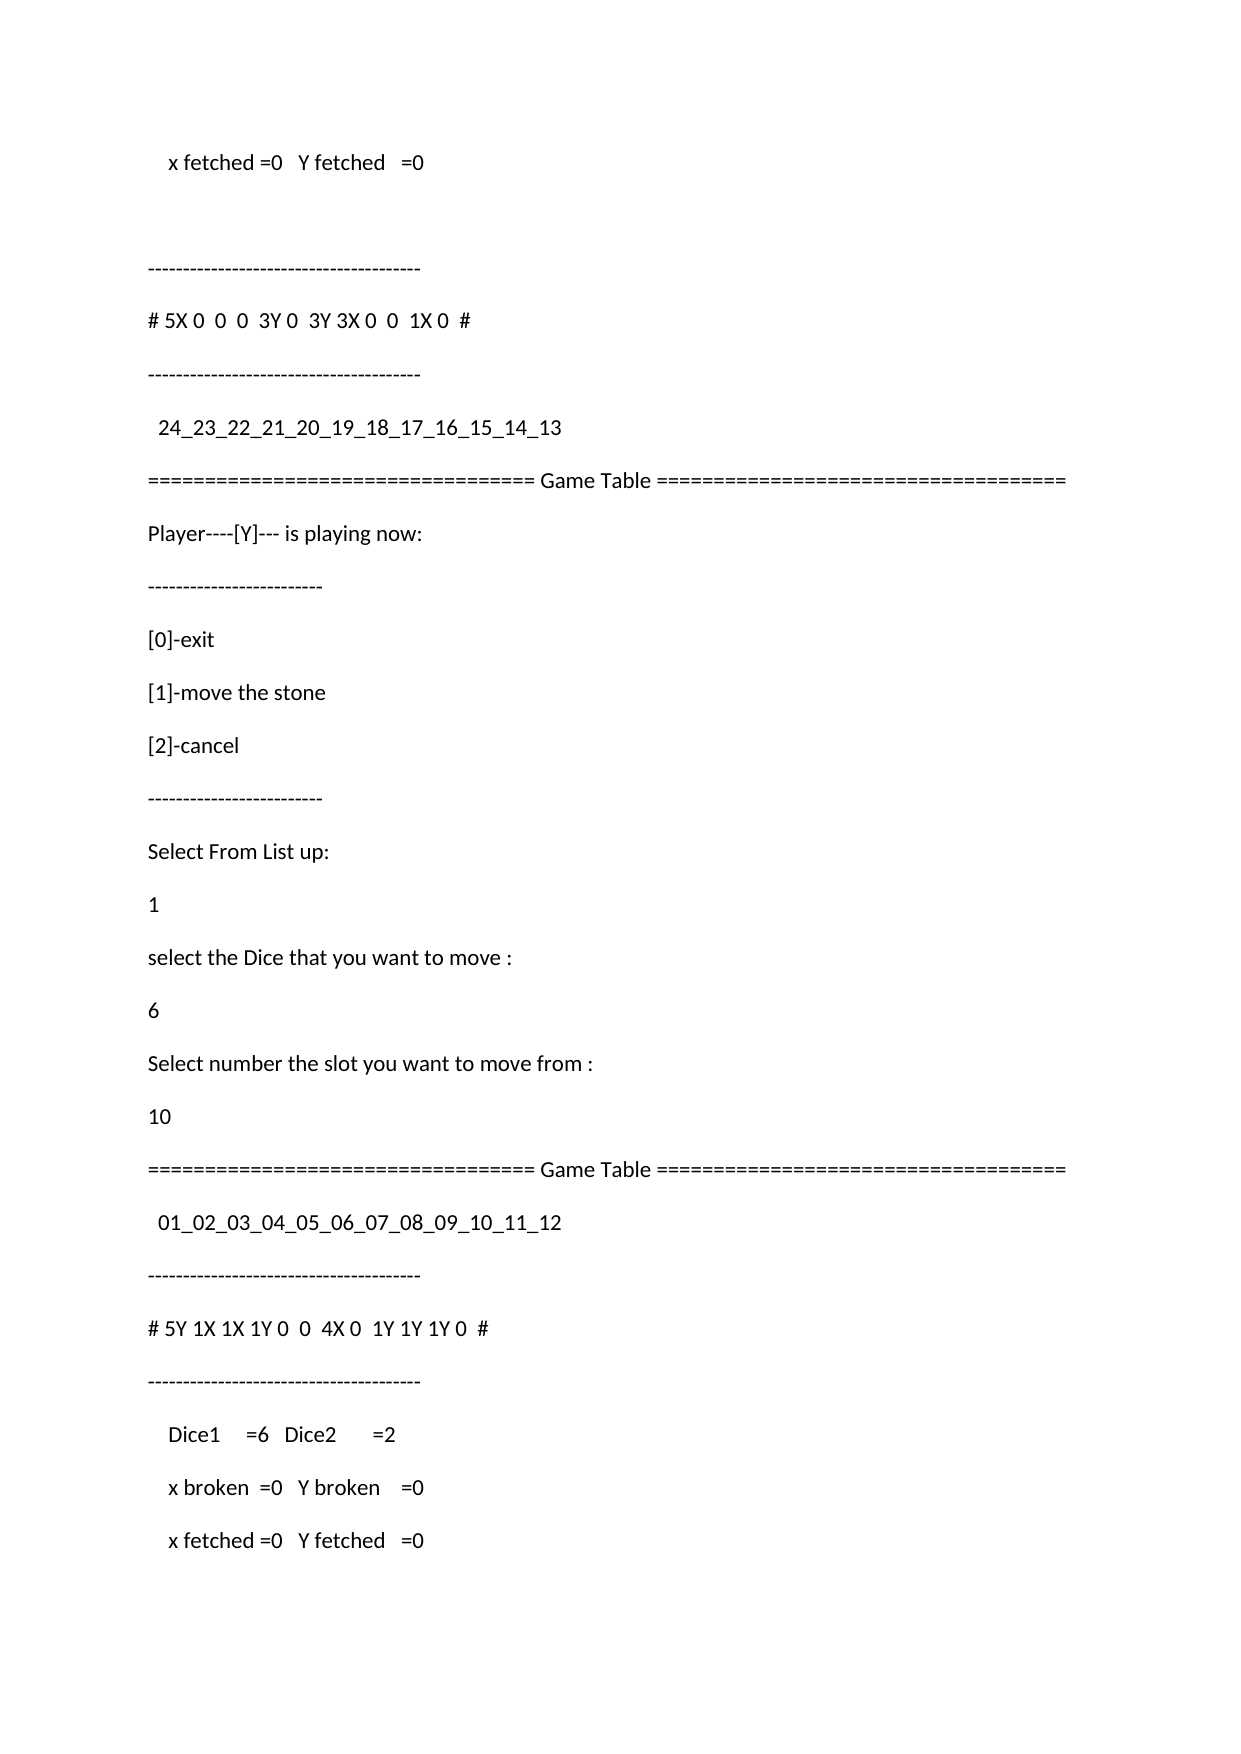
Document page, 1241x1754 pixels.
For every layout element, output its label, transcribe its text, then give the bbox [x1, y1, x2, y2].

text select the Dice that you want to move : [148, 943, 1093, 971]
text x broken =0 Y broken =0 [148, 1473, 1093, 1501]
text [2]-cancel [148, 731, 1093, 759]
text --------------------------------------- [148, 360, 1093, 388]
text 24_23_22_21_20_19_18_17_16_15_14_13 [148, 413, 1093, 441]
text x fetched =0 Y fetched =0 [148, 148, 1093, 176]
text 10 [148, 1102, 1093, 1130]
text ================================== Game Table ==================================== [148, 466, 1093, 494]
text ------------------------- [148, 572, 1093, 600]
text # 5Y 1X 1X 1Y 0 0 4X 0 1Y 1Y 1Y 0 # [148, 1314, 1093, 1342]
text --------------------------------------- [148, 254, 1093, 282]
text Player----[Y]--- is playing now: [148, 519, 1093, 547]
text Dice1 =6 Dice2 =2 [148, 1420, 1093, 1448]
text ------------------------- [148, 784, 1093, 812]
text --------------------------------------- [148, 1261, 1093, 1289]
text ================================== Game Table ==================================== [148, 1155, 1093, 1183]
text # 5X 0 0 0 3Y 0 3Y 3X 0 0 1X 0 # [148, 307, 1093, 335]
text Select number the slot you want to move from : [148, 1049, 1093, 1077]
text Select From List up: [148, 837, 1093, 865]
text 1 [148, 890, 1093, 918]
text 6 [148, 996, 1093, 1024]
text 01_02_03_04_05_06_07_08_09_10_11_12 [148, 1208, 1093, 1236]
text [0]-exit [148, 625, 1093, 653]
text --------------------------------------- [148, 1367, 1093, 1395]
text x fetched =0 Y fetched =0 [148, 1526, 1093, 1554]
text [1]-move the stone [148, 678, 1093, 706]
